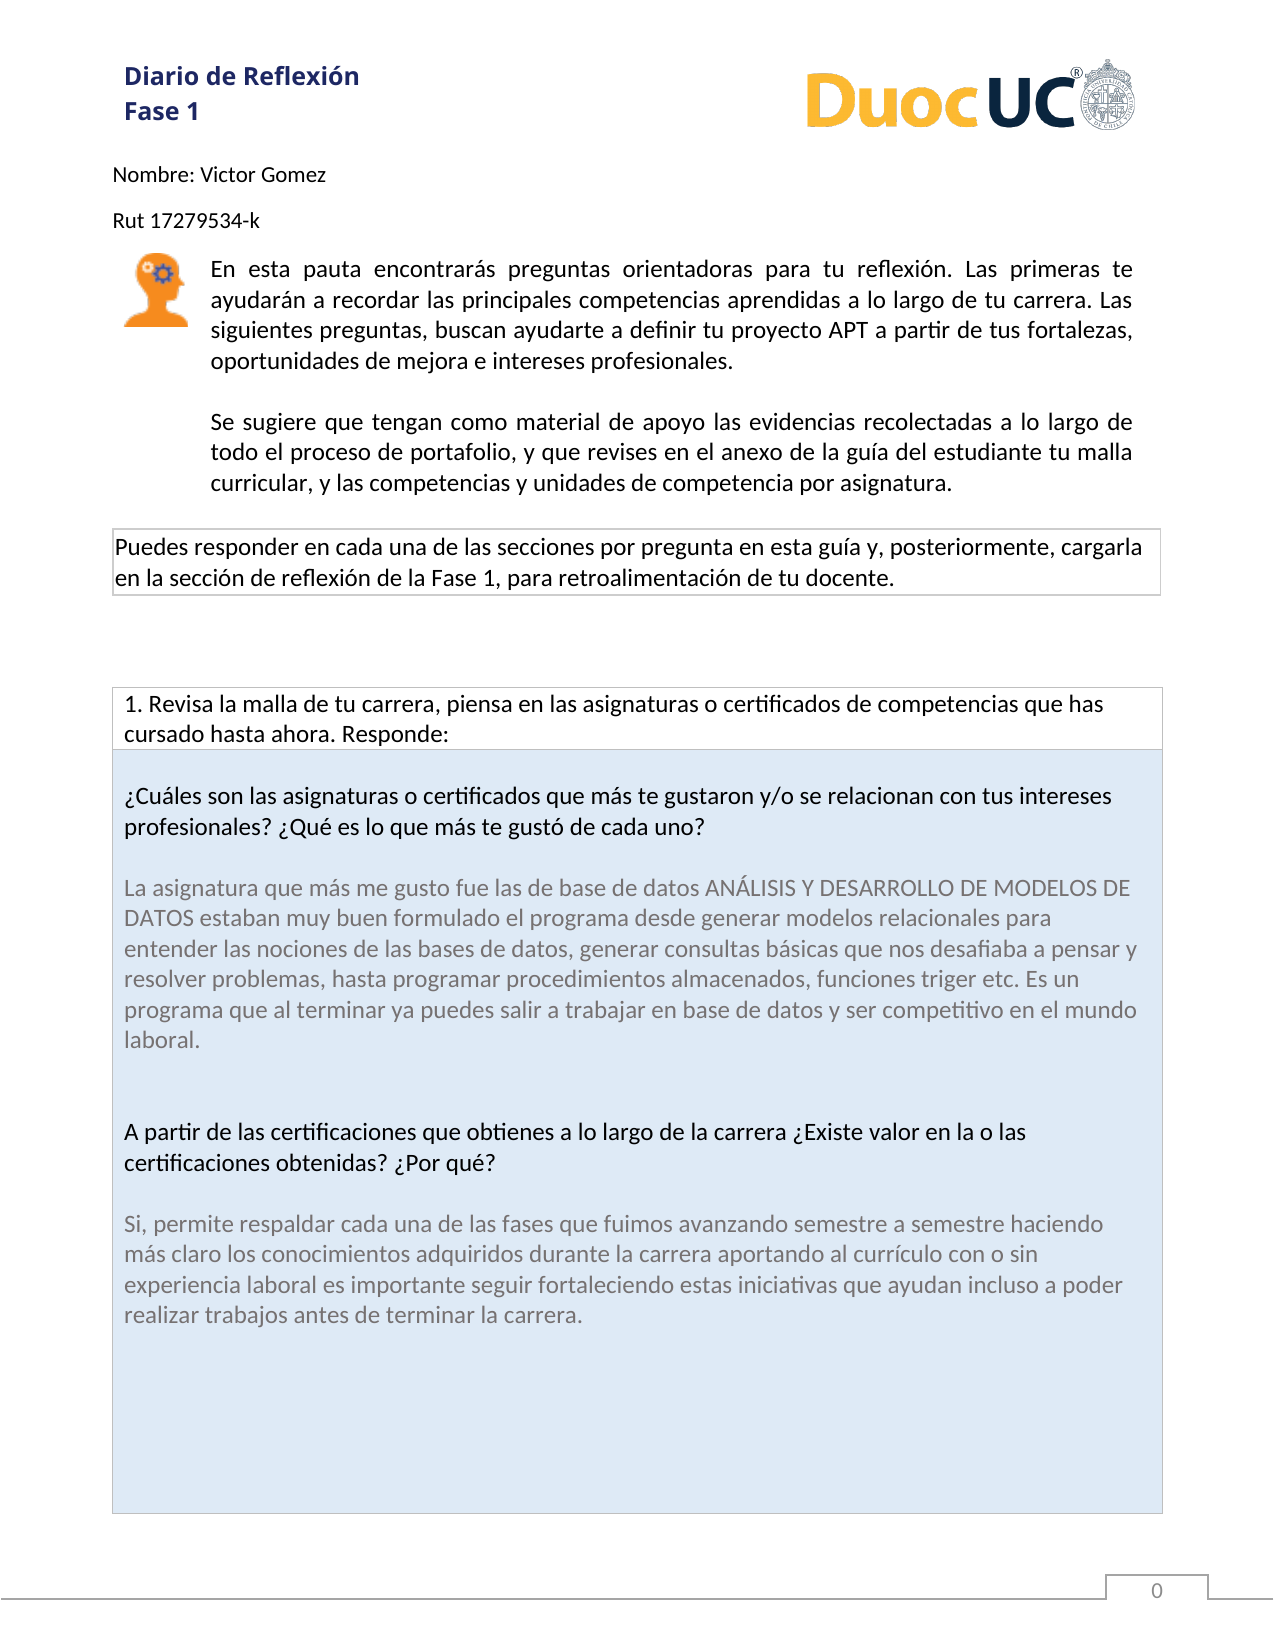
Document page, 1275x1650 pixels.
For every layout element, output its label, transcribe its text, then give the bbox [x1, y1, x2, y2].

text Rut 17279534-k [112, 207, 1163, 234]
table_header 1. Revisa la malla de tu carrera, piensa en las asignaturas o certificados de competencias que has cursado hasta ahora. Responde: [113, 688, 1162, 749]
table_header [112, 254, 199, 498]
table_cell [113, 750, 1162, 1513]
table_header Puedes responder en cada una de las secciones por pregunta en esta guía y, posteriormente, cargarla en la sección de reflexión de la Fase 1, para retroalimentación de tu docente. [114, 530, 1160, 594]
text Nombre: Victor Gomez [112, 160, 1163, 188]
table_header En esta pauta encontrarás preguntas orientadoras para tu reflexión. Las primeras te ayudarán a recordar las principales competencias aprendidas a lo largo de tu carrera. Las siguientes preguntas, buscan ayudarte a definir tu proyecto APT a partir de tus fortalezas, oportunidades de mejora e intereses profesionales. Se sugiere que tengan como material de apoyo las evidencias recolectadas a lo largo de todo el proceso de portafolio, y que revises en el anexo de la guía del estudiante tu malla curricular, y las competencias y unidades de competencia por asignatura. [199, 254, 1146, 498]
picture [807, 59, 1135, 130]
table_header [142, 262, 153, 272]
